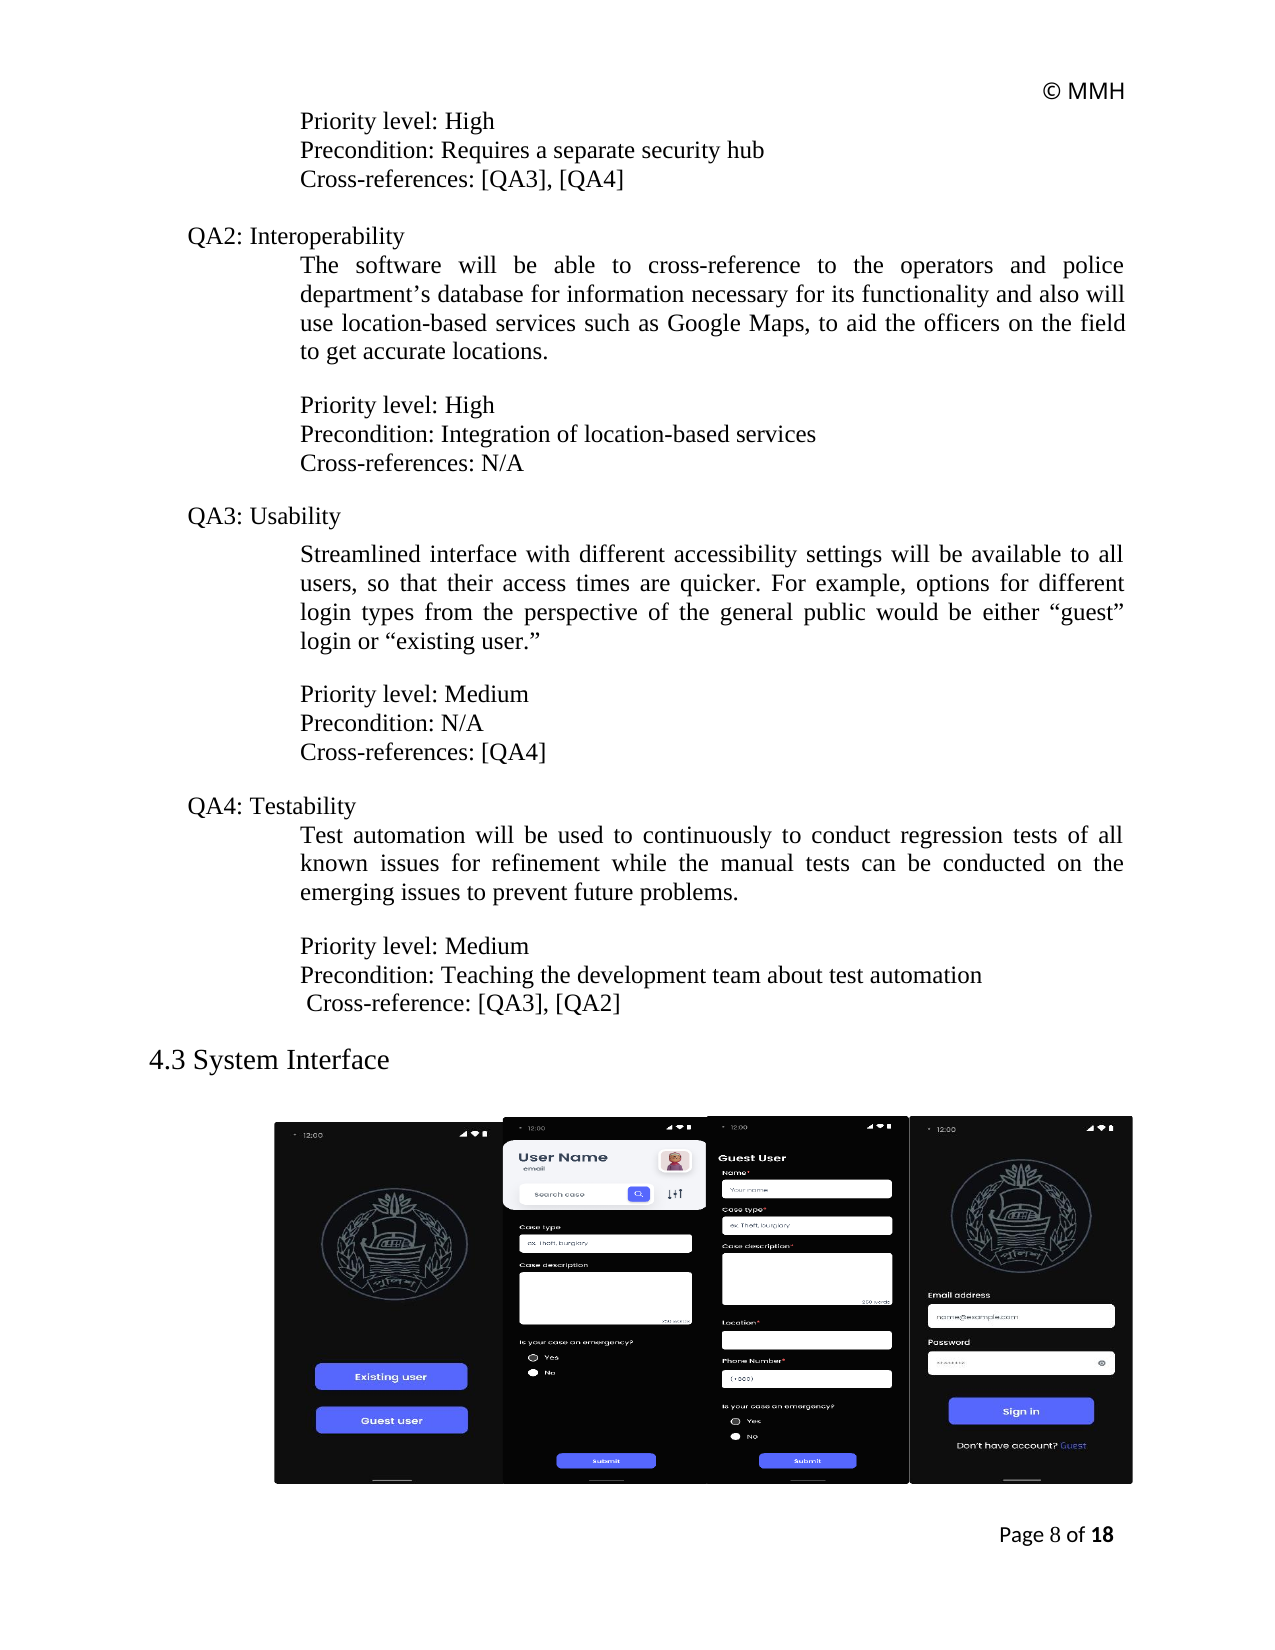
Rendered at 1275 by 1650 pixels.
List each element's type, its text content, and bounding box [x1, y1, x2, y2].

text Priority level: High [300, 390, 1250, 419]
text QA2: Interoperability [187, 221, 1250, 250]
text Test automation will be used to continuously to conduct regression tests of all known issues for refinement while the manual tests can be conducted on the emerging issues to prevent future problems. [300, 820, 1125, 906]
text Cross-reference: [QA3], [QA2] [300, 988, 1250, 1017]
text QA4: Testability [187, 791, 1250, 819]
picture [274, 1116, 1133, 1484]
text Precondition: Requires a separate security hub [300, 135, 1250, 164]
subtitle 4.3 System Interface [54, 1042, 1250, 1076]
text Precondition: Teaching the development team about test automation [300, 960, 1250, 988]
text Cross-references: [QA4] [300, 737, 1250, 766]
text The software will be able to cross-reference to the operators and police department’s database for information necessary for its functionality and also will use location-based services such as Google Maps, to aid the officers on the field to get accurate locations. [300, 250, 1126, 365]
text Priority level: Medium [300, 679, 1250, 708]
text Cross-references: [QA3], [QA4] [300, 164, 1250, 192]
text Precondition: N/A [300, 708, 1250, 737]
text QA3: Usability [187, 501, 1250, 530]
text Streamlined interface with different accessibility settings will be available to all users, so that their access times are quicker. For example, options for different login types from the perspective of the general public would be either “guest” login or “existing user.” [300, 539, 1125, 654]
text Priority level: Medium [300, 931, 1250, 960]
text Priority level: High [300, 106, 1250, 135]
text Precondition: Integration of location-based services [300, 419, 1250, 448]
text Cross-references: N/A [300, 448, 1250, 476]
